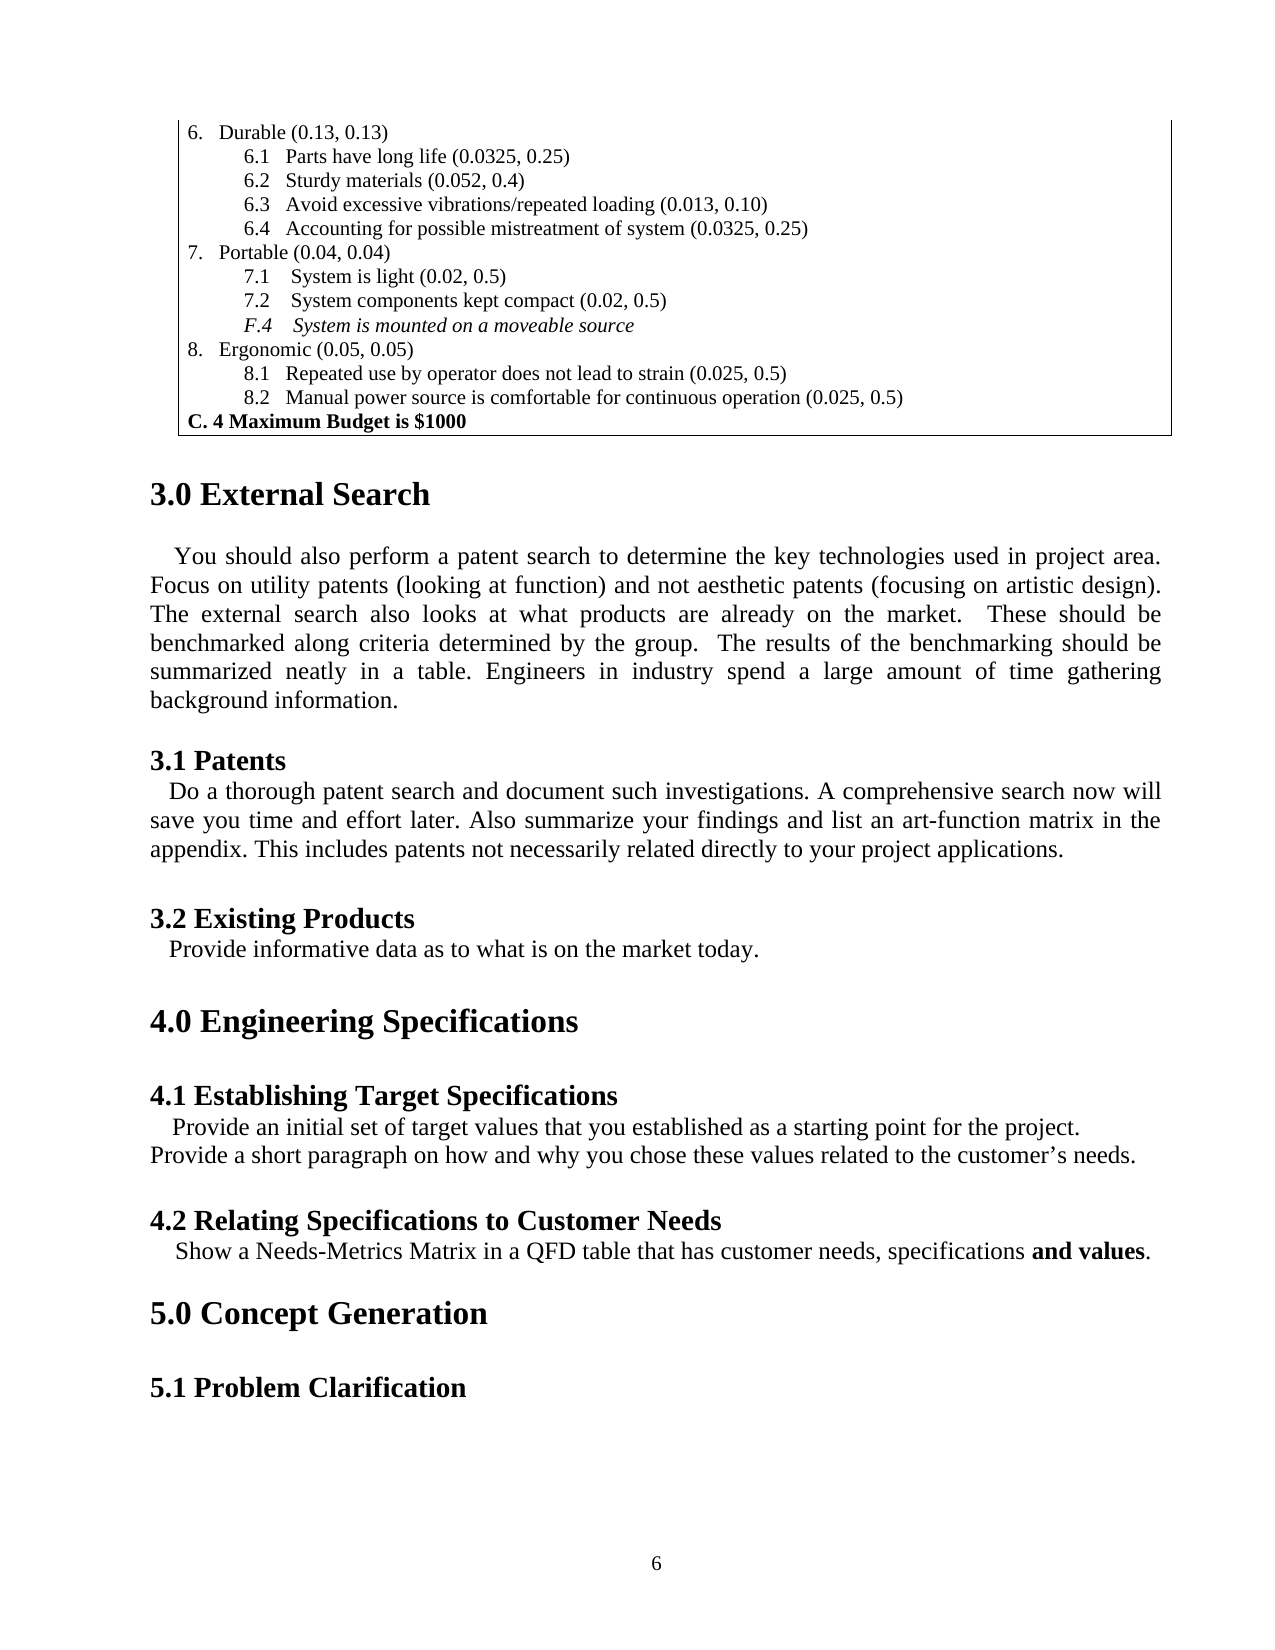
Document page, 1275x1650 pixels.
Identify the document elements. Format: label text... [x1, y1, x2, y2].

text 4.0 Engineering Specifications [150, 1001, 1162, 1040]
text 6.1 Parts have long life (0.0325, 0.25) [179, 144, 1171, 168]
text 3.2 Existing Products [150, 901, 1162, 934]
text 7. Portable (0.04, 0.04) [179, 240, 1171, 264]
text 7.1 System is light (0.02, 0.5) [179, 264, 1171, 288]
text 4.2 Relating Specifications to Customer Needs [150, 1203, 1162, 1236]
text 5.1 Problem Clarification [150, 1370, 1162, 1404]
text 4.1 Establishing Target Specifications [150, 1078, 1162, 1112]
text 6.2 Sturdy materials (0.052, 0.4) [179, 168, 1171, 192]
text Do a thorough patent search and document such investigations. A comprehensive search now will save you time and effort later. Also summarize your findings and list an art-function matrix in the appendix. This includes patents not necessarily related directly to your project applications. [150, 776, 1162, 862]
text 7.2 System components kept compact (0.02, 0.5) [179, 288, 1171, 312]
text 8. Ergonomic (0.05, 0.05) [179, 337, 1171, 361]
text 6.3 Avoid excessive vibrations/repeated loading (0.013, 0.10) [179, 192, 1171, 216]
text Provide informative data as to what is on the market today. [150, 934, 1162, 963]
text F.4 System is mounted on a moveable source [179, 312, 1171, 337]
text Show a Needs-Metrics Matrix in a QFD table that has customer needs, specifications and values. [150, 1236, 1162, 1265]
text 3.1 Patents [150, 743, 1162, 776]
text 8.1 Repeated use by operator does not lead to strain (0.025, 0.5) [179, 361, 1171, 385]
text 6. Durable (0.13, 0.13) [179, 120, 1171, 144]
text 8.2 Manual power source is comfortable for continuous operation (0.025, 0.5) [179, 385, 1171, 409]
text You should also perform a patent search to determine the key technologies used in project area. Focus on utility patents (looking at function) and not aesthetic patents (focusing on artistic design). The external search also looks at what products are already on the market. These should be benchmarked along criteria determined by the group. The results of the benchmarking should be summarized neatly in a table. Engineers in industry spend a large amount of time gathering background information. [150, 541, 1162, 714]
text Provide an initial set of target values that you established as a starting point for the project. Provide a short paragraph on how and why you chose these values related to the customer’s needs. [150, 1112, 1162, 1169]
text 3.0 External Search [150, 474, 1162, 513]
text 5.0 Concept Generation [150, 1294, 1162, 1332]
text 6.4 Accounting for possible mistreatment of system (0.0325, 0.25) [179, 216, 1171, 240]
text C. 4 Maximum Budget is $1000 [179, 409, 1171, 435]
